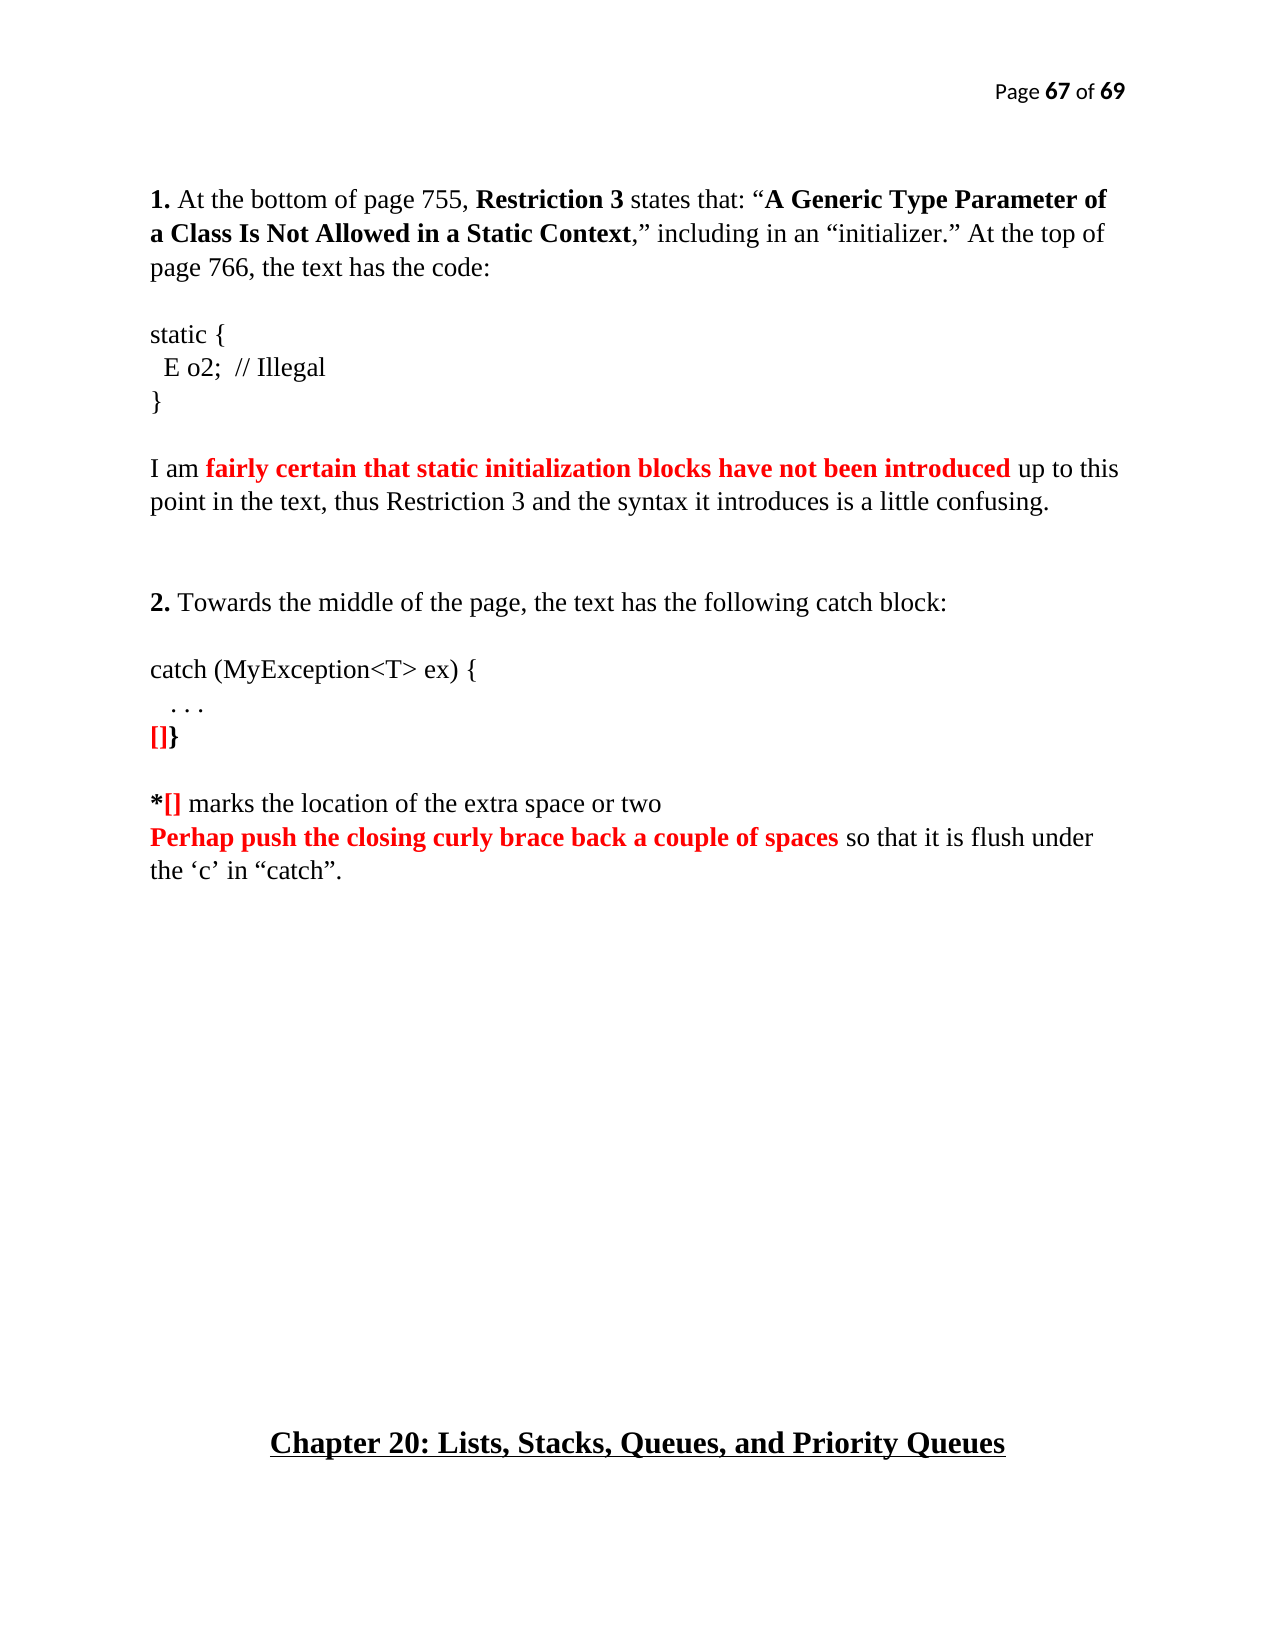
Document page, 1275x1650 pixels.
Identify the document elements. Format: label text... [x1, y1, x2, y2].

text } [150, 385, 1125, 416]
text E o2; // Illegal [150, 351, 1125, 382]
text Perhap push the closing curly brace back a couple of spaces so that it is flush under the ‘c’ in “catch”. [150, 821, 1125, 886]
text []} [150, 720, 1125, 751]
text 2. Towards the middle of the page, the text has the following catch block: [150, 586, 1125, 617]
text catch (MyException<T> ex) { [150, 653, 1125, 684]
text 1. At the bottom of page 755, Restriction 3 states that: “A Generic Type Parameter of a Class Is Not Allowed in a Static Context,” including in an “initializer.” At the top of page 766, the text has the code: [150, 183, 1125, 282]
text static { [150, 318, 1125, 349]
text . . . [150, 687, 1125, 718]
text I am fairly certain that static initialization blocks have not been introduced up to this point in the text, thus Restriction 3 and the syntax it introduces is a little confusing. [150, 452, 1125, 517]
text Chapter 20: Lists, Stacks, Queues, and Priority Queues [150, 1424, 1125, 1461]
text *[] marks the location of the extra space or two [150, 787, 1125, 818]
